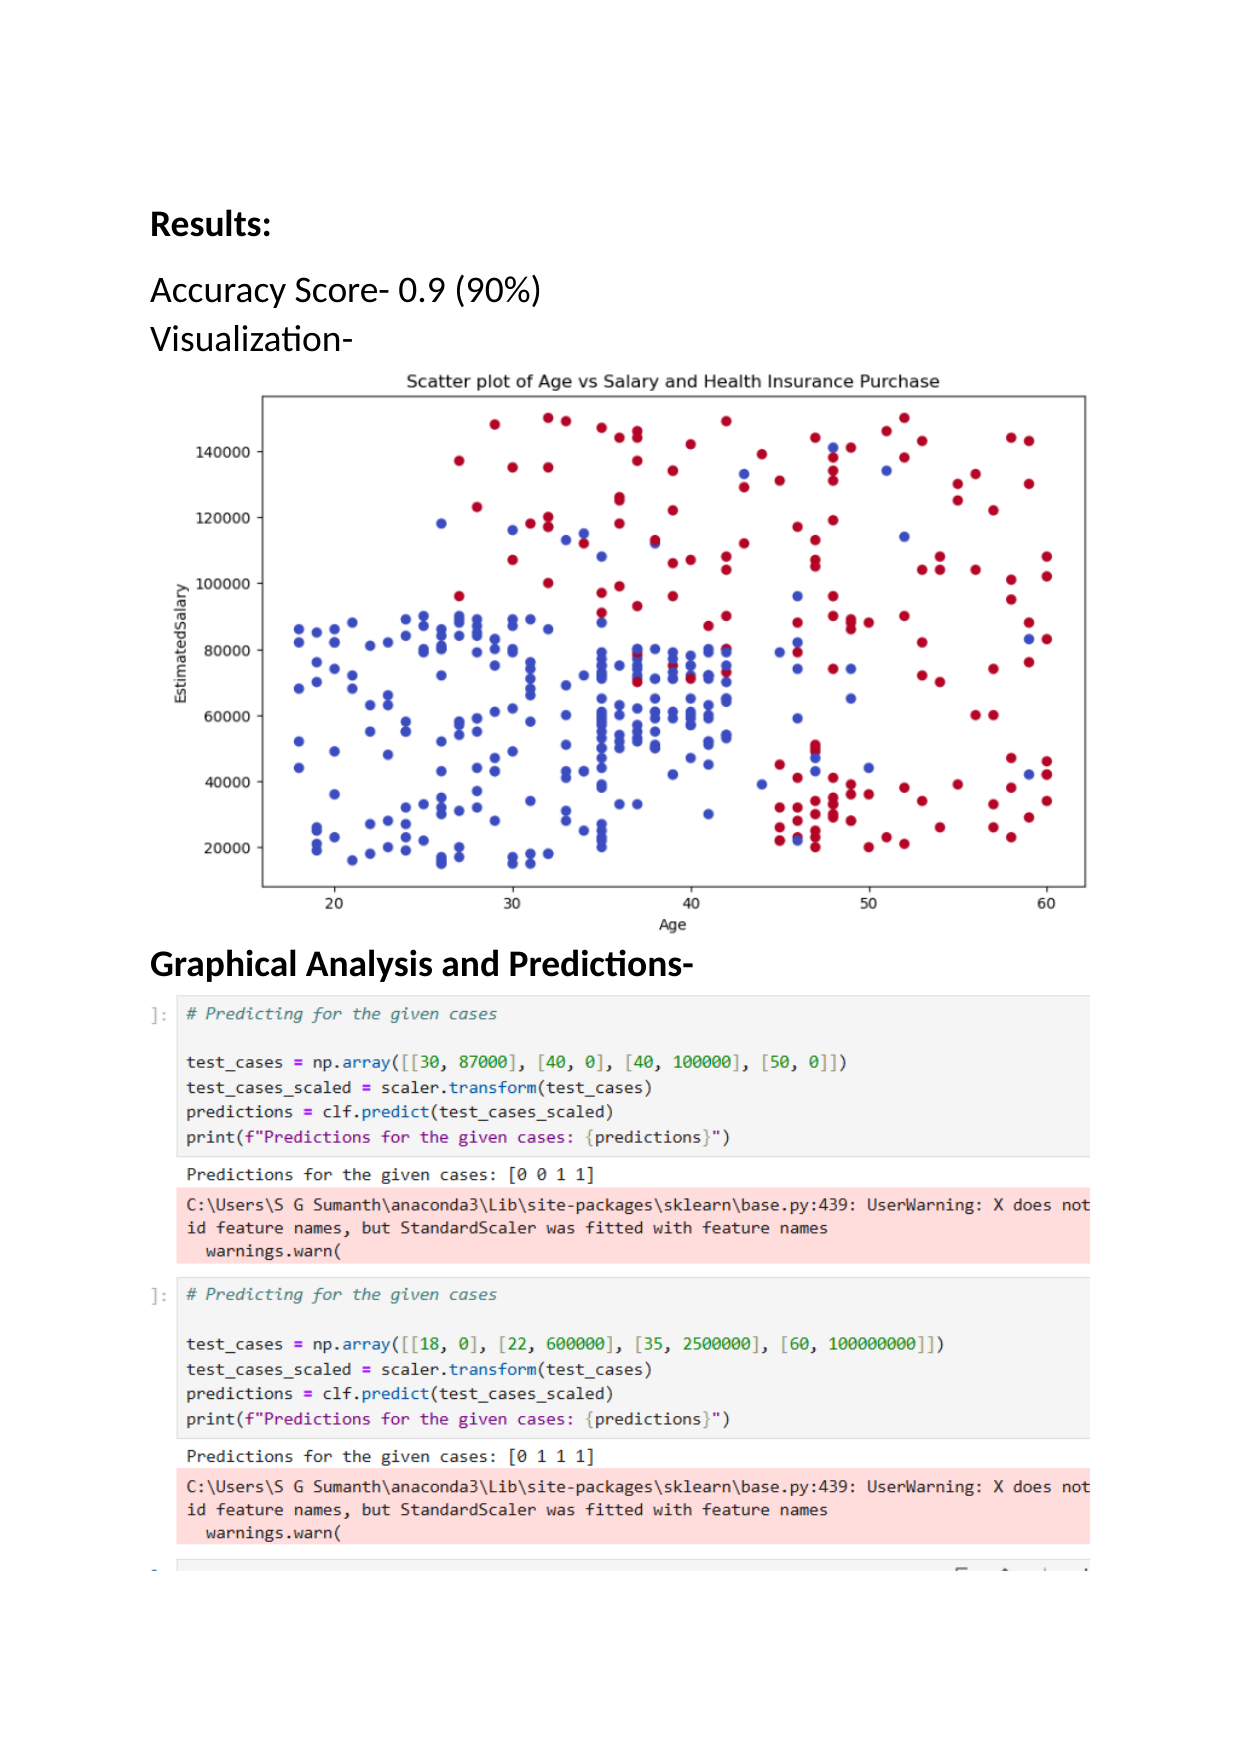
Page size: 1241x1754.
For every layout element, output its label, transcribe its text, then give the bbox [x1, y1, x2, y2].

picture [150, 988, 1091, 1571]
text Accuracy Score- 0.9 (90%) Visualization- Graphical Analysis and Predictions- [150, 937, 1090, 988]
text Accuracy Score- 0.9 (90%) Visualization- Graphical Analysis and Predictions- [150, 266, 1090, 363]
text Results: [150, 150, 1090, 245]
picture [150, 363, 1091, 937]
